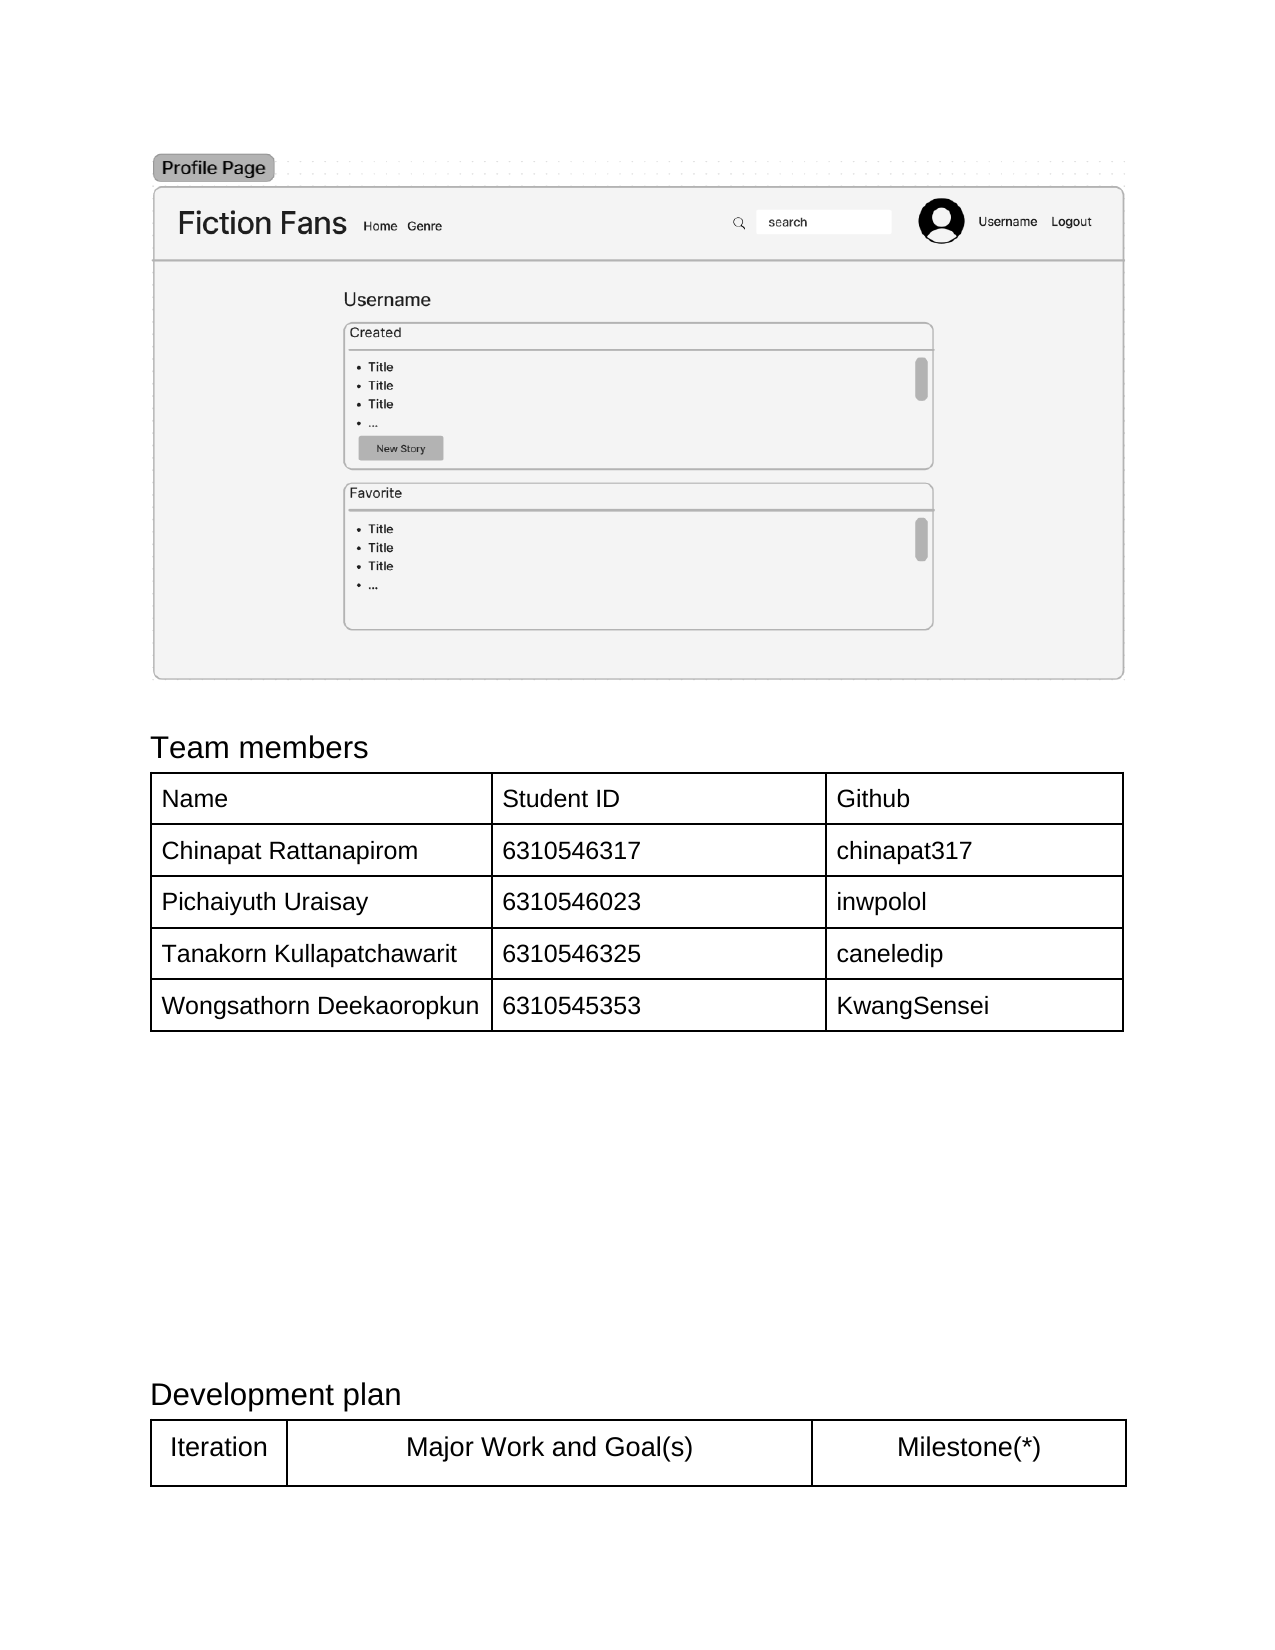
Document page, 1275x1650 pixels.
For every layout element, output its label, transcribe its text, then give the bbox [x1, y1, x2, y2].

table_header Milestone(*) [813, 1421, 1125, 1484]
table_header Github [827, 774, 1122, 823]
table_cell caneledip [827, 929, 1122, 978]
table_cell Chinapat Rattanapirom [152, 825, 491, 875]
table_cell Wongsathorn Deekaoropkun [152, 980, 491, 1030]
table_cell KwangSensei [827, 980, 1122, 1030]
title Team members [150, 729, 1125, 765]
picture [150, 150, 1125, 684]
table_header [288, 1421, 811, 1484]
table_cell Tanakorn Kullapatchawarit [152, 929, 491, 978]
table_header Student ID [493, 774, 825, 823]
table_header Iteration dates [152, 1421, 286, 1484]
table_cell chinapat317 [827, 825, 1122, 875]
table_cell 6310545353 [493, 980, 825, 1030]
table_cell inwpolol [827, 877, 1122, 927]
table_cell 6310546317 [493, 825, 825, 875]
table_cell Pichaiyuth Uraisay [152, 877, 491, 927]
title Development plan [150, 1376, 1125, 1412]
table_cell 6310546023 [493, 877, 825, 927]
table_cell 6310546325 [493, 929, 825, 978]
table_header Name [152, 774, 491, 823]
